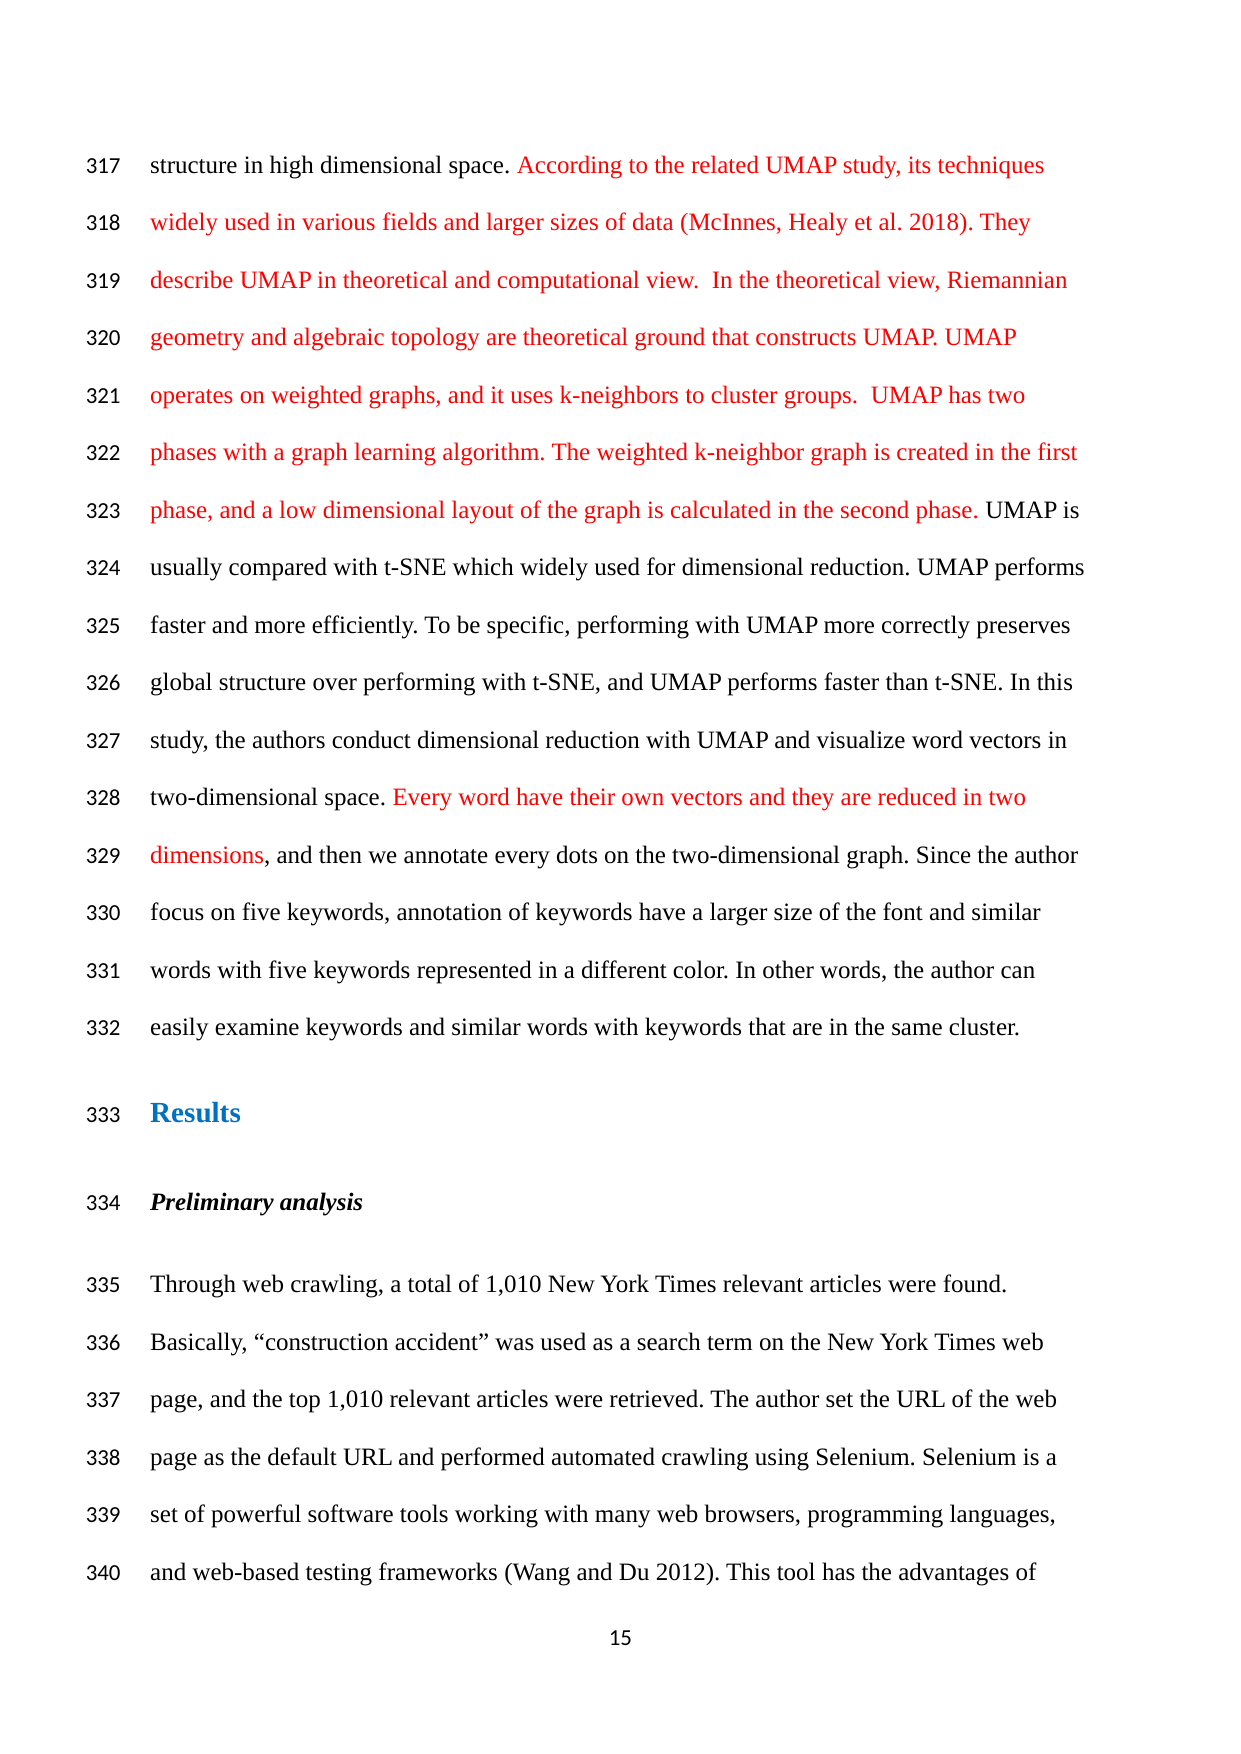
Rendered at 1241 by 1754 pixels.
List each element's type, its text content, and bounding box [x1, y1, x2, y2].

text Results [150, 1095, 1090, 1128]
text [150, 150, 1090, 1041]
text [150, 1269, 1090, 1586]
text Preliminary analysis [150, 1187, 1090, 1216]
